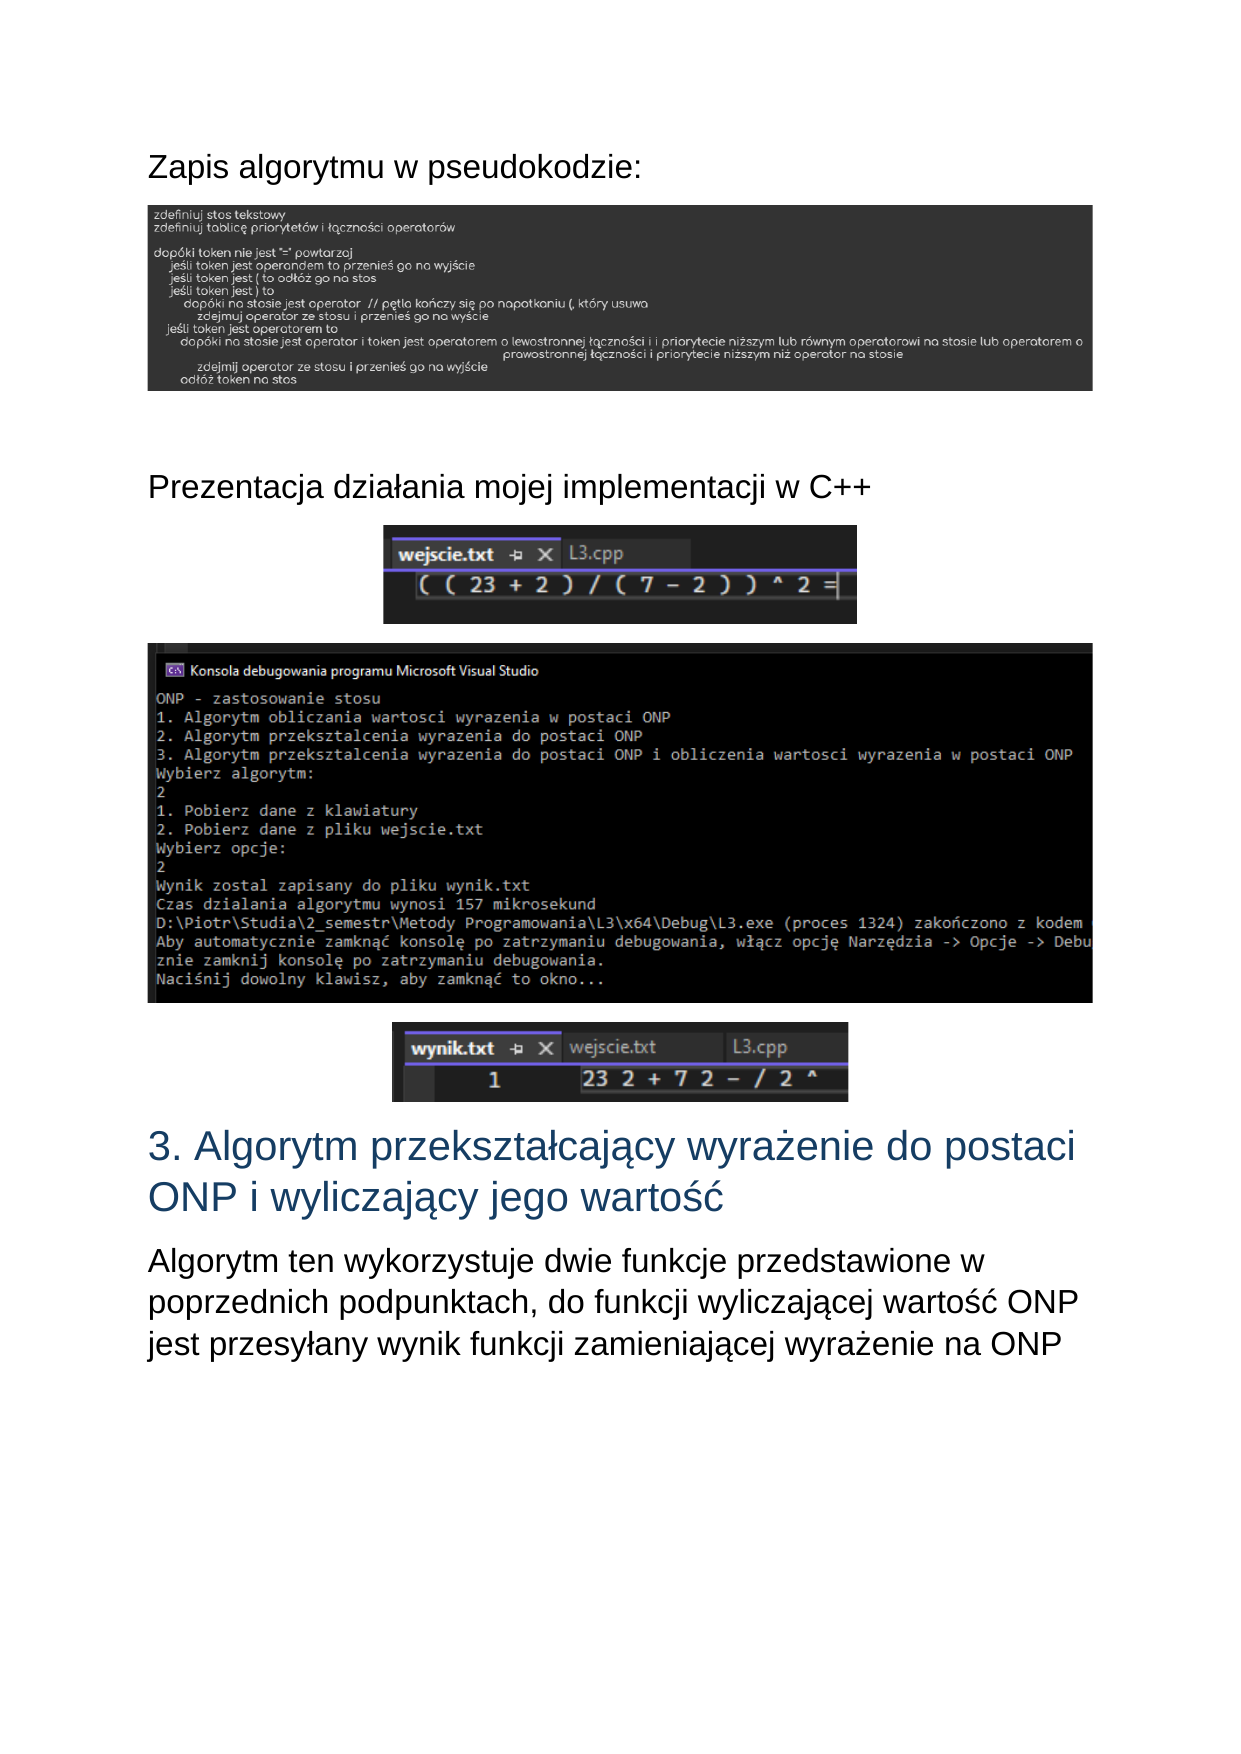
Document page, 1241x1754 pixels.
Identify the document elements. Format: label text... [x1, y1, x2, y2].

picture [392, 1022, 849, 1102]
text Algorytm ten wykorzystuje dwie funkcje przedstawione w poprzednich podpunktach, do funkcji wyliczającej wartość ONP jest przesyłany wynik funkcji zamieniającej wyrażenie na ONP [148, 1241, 1093, 1362]
text Zapis algorytmu w pseudokodzie: [148, 148, 1093, 186]
picture [147, 643, 1093, 1003]
text Prezentacja działania mojej implementacji w C++ [148, 467, 1093, 506]
text 3. Algorytm przekształcający wyrażenie do postaci ONP i wyliczający jego wartość [148, 1121, 1093, 1221]
picture [147, 205, 1093, 391]
picture [383, 525, 857, 624]
